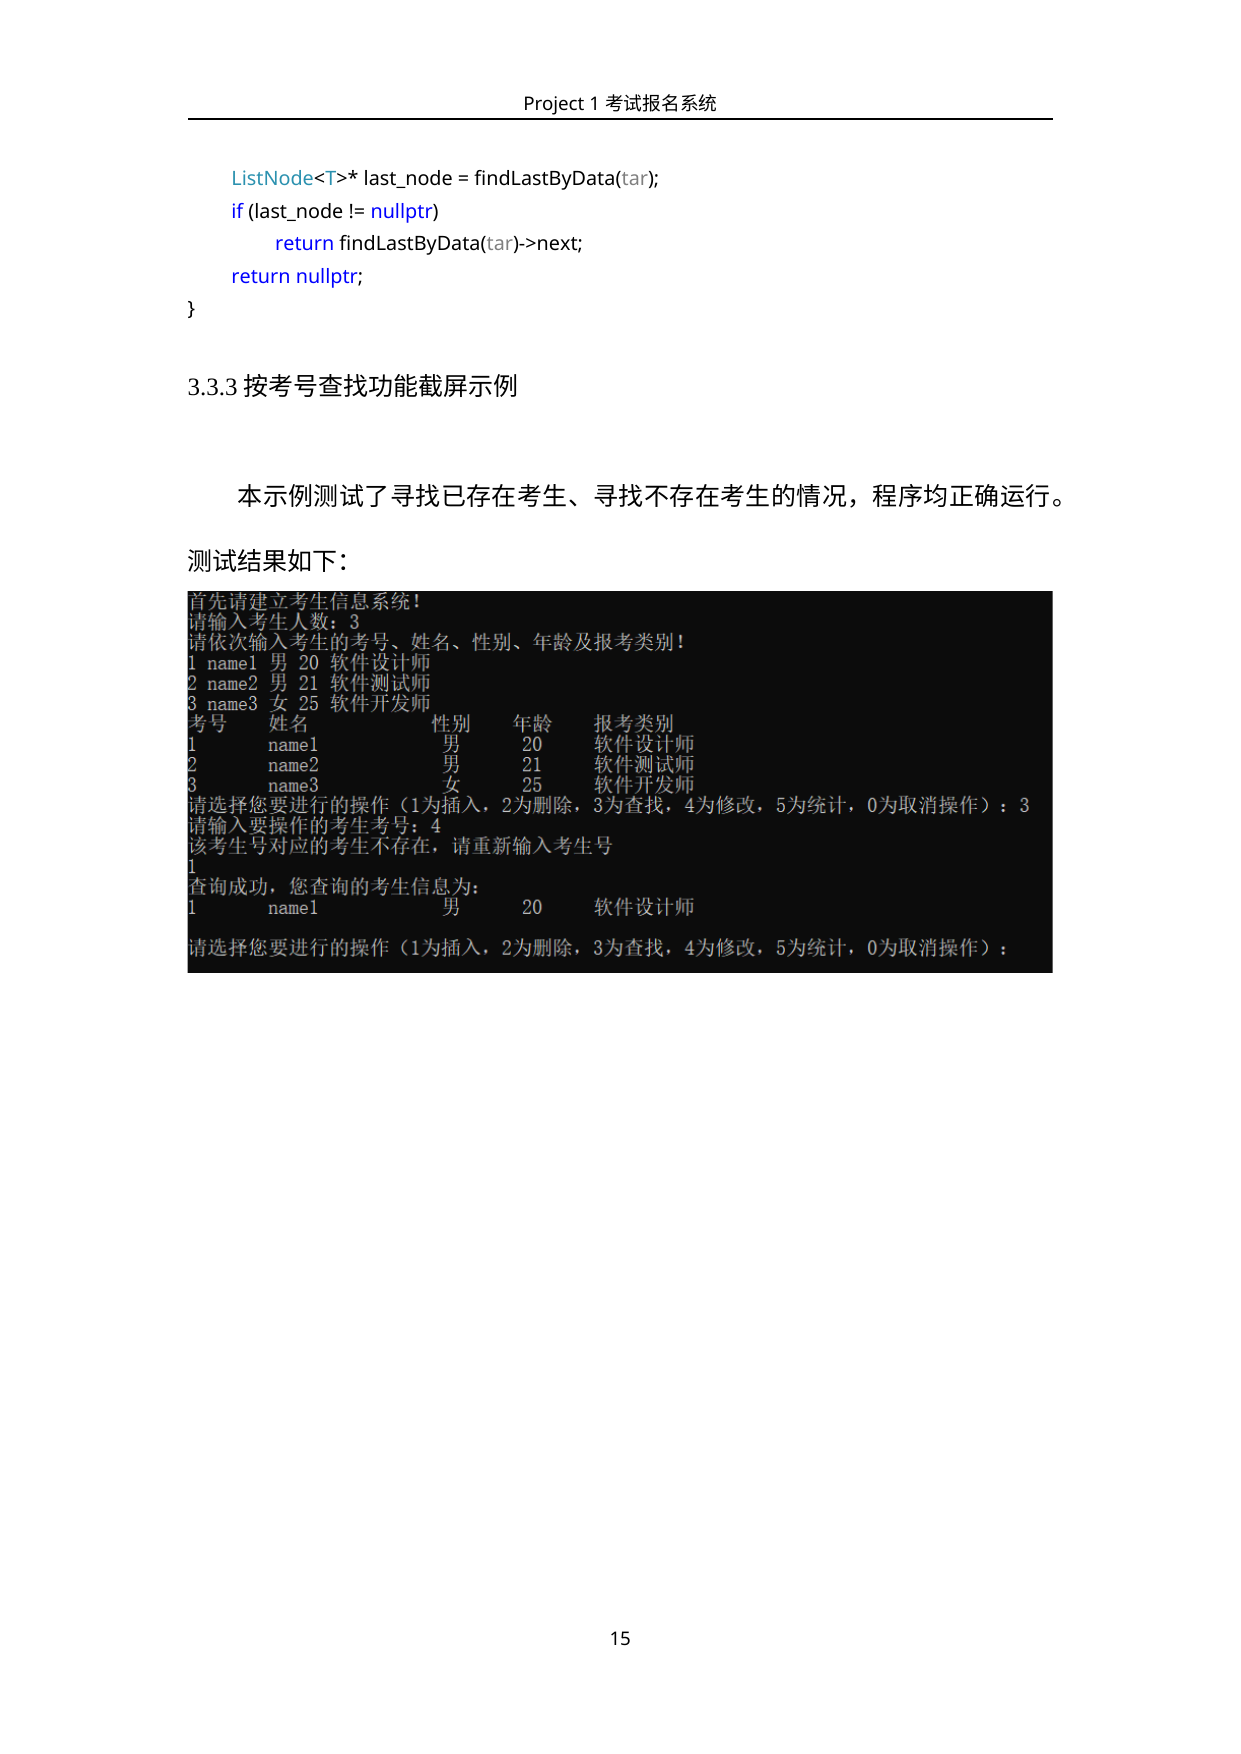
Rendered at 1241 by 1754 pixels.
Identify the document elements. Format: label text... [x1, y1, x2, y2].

text return findLastByData(tar)->next; [187, 227, 1053, 259]
text 3.3.3 按考号查找功能截屏示例 [187, 352, 1053, 417]
text return nullptr; [187, 259, 1053, 292]
text if (last_node != nullptr) [187, 194, 1053, 227]
text } [187, 292, 1053, 324]
text 本示例测试了寻找已存在考生、寻找不存在考生的情况，程序均正确运行。测试结果如下： [187, 462, 1053, 591]
picture [187, 591, 1053, 973]
text ListNode<T>* last_node = findLastByData(tar); [187, 162, 1053, 194]
